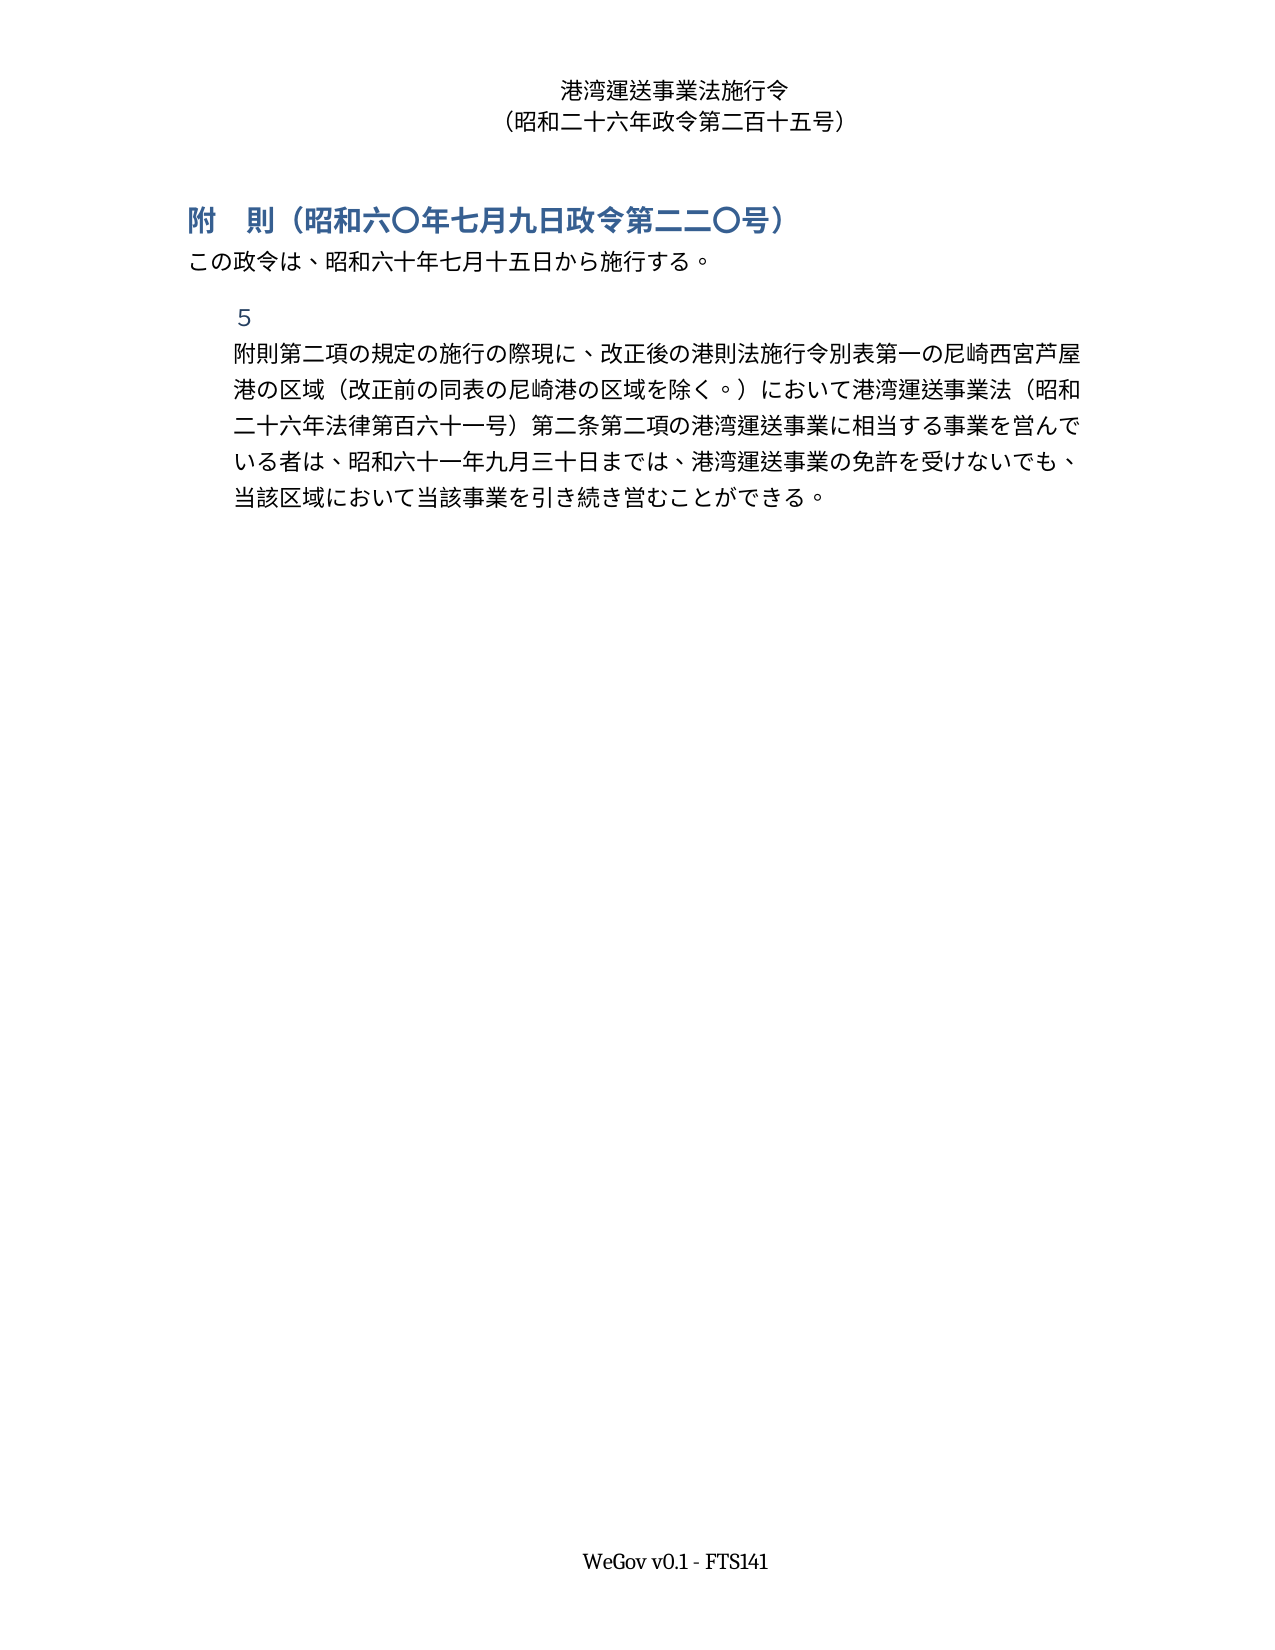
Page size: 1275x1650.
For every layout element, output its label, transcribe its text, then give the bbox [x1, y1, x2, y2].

subtitle ５ [233, 302, 1087, 334]
text この政令は、昭和六十年七月十五日から施行する。 [187, 246, 1087, 277]
text 附則第二項の規定の施行の際現に、改正後の港則法施行令別表第一の尼崎西宮芦屋港の区域（改正前の同表の尼崎港の区域を除く。）において港湾運送事業法（昭和二十六年法律第百六十一号）第二条第二項の港湾運送事業に相当する事業を営んでいる者は、昭和六十一年九月三十日までは、港湾運送事業の免許を受けないでも、当該区域において当該事業を引き続き営むことができる。 [233, 338, 1087, 513]
subtitle 附 則（昭和六〇年七月九日政令第二二〇号） [187, 200, 1087, 240]
